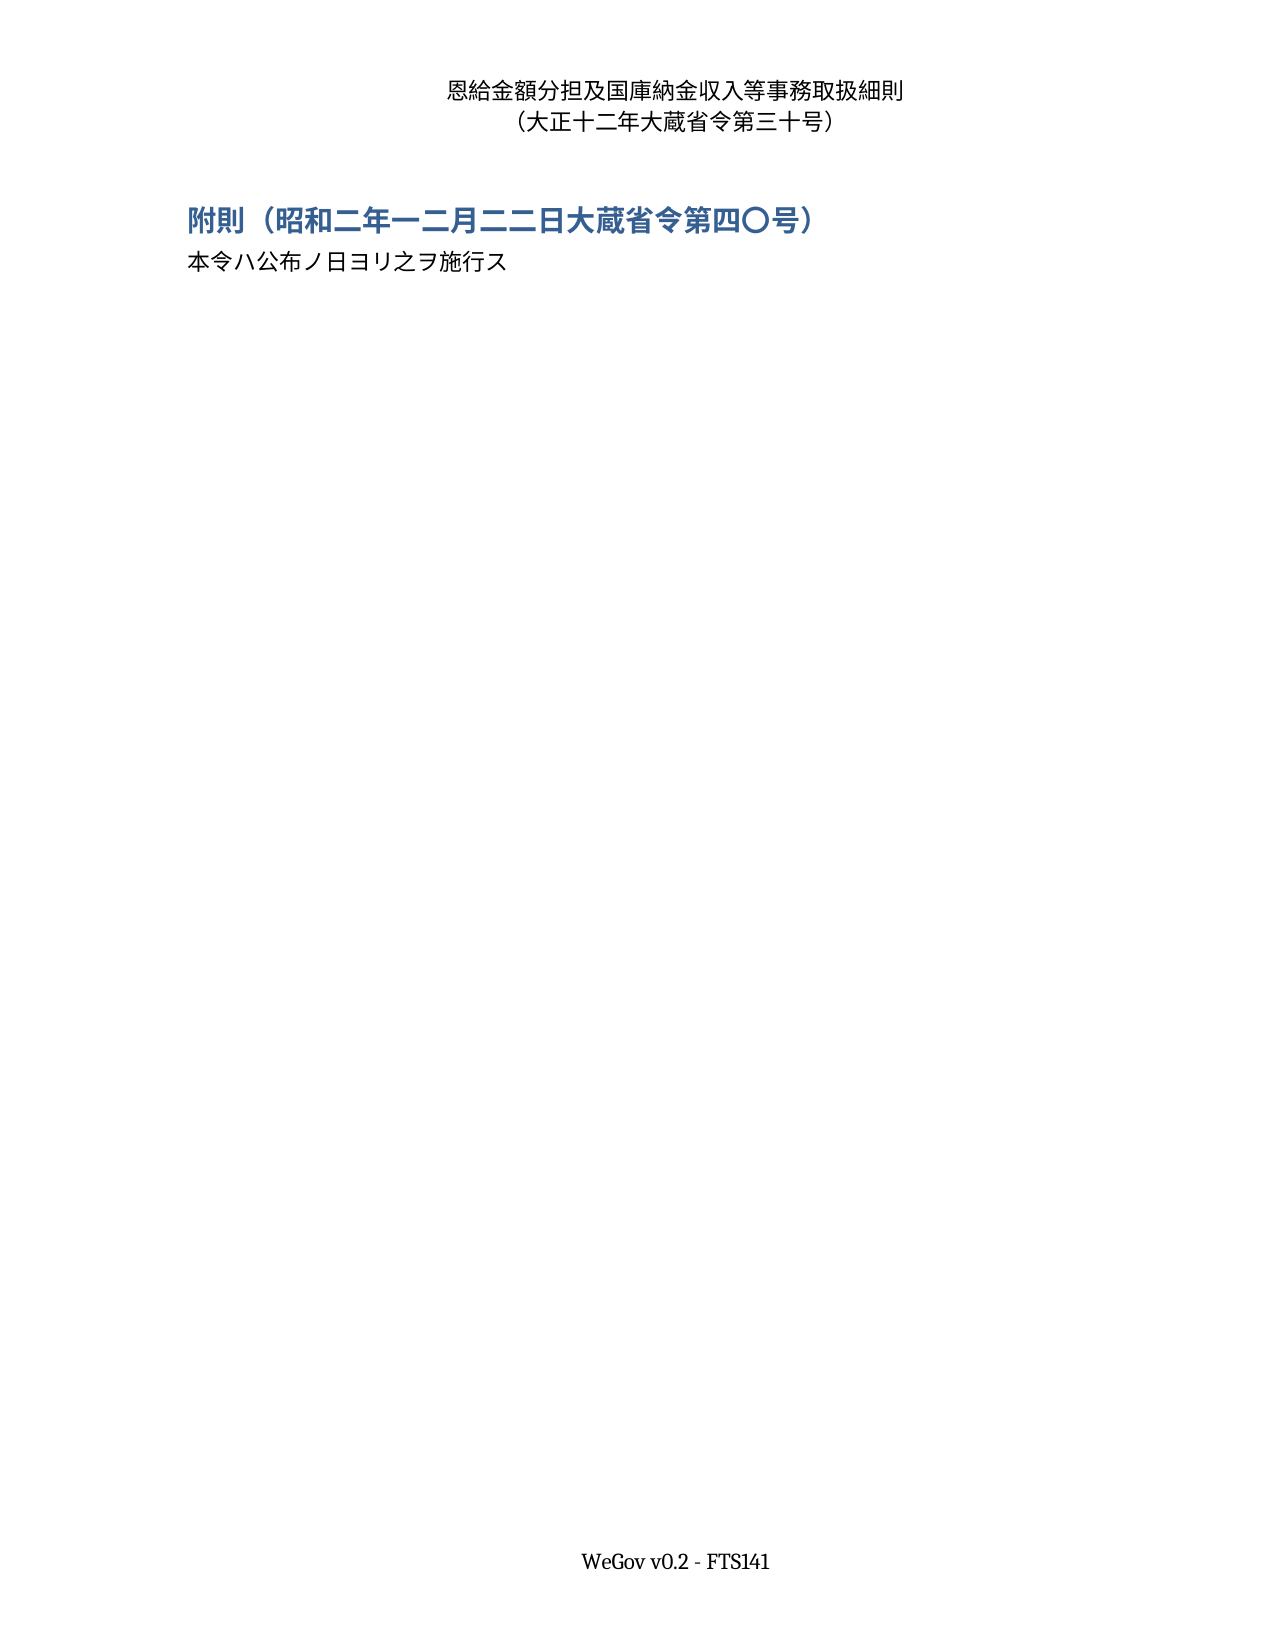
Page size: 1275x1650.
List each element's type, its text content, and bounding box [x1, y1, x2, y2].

subtitle 附則（昭和二年一二月二二日大蔵省令第四〇号） [187, 200, 1087, 240]
text 本令ハ公布ノ日ヨリ之ヲ施行ス [187, 246, 1087, 277]
